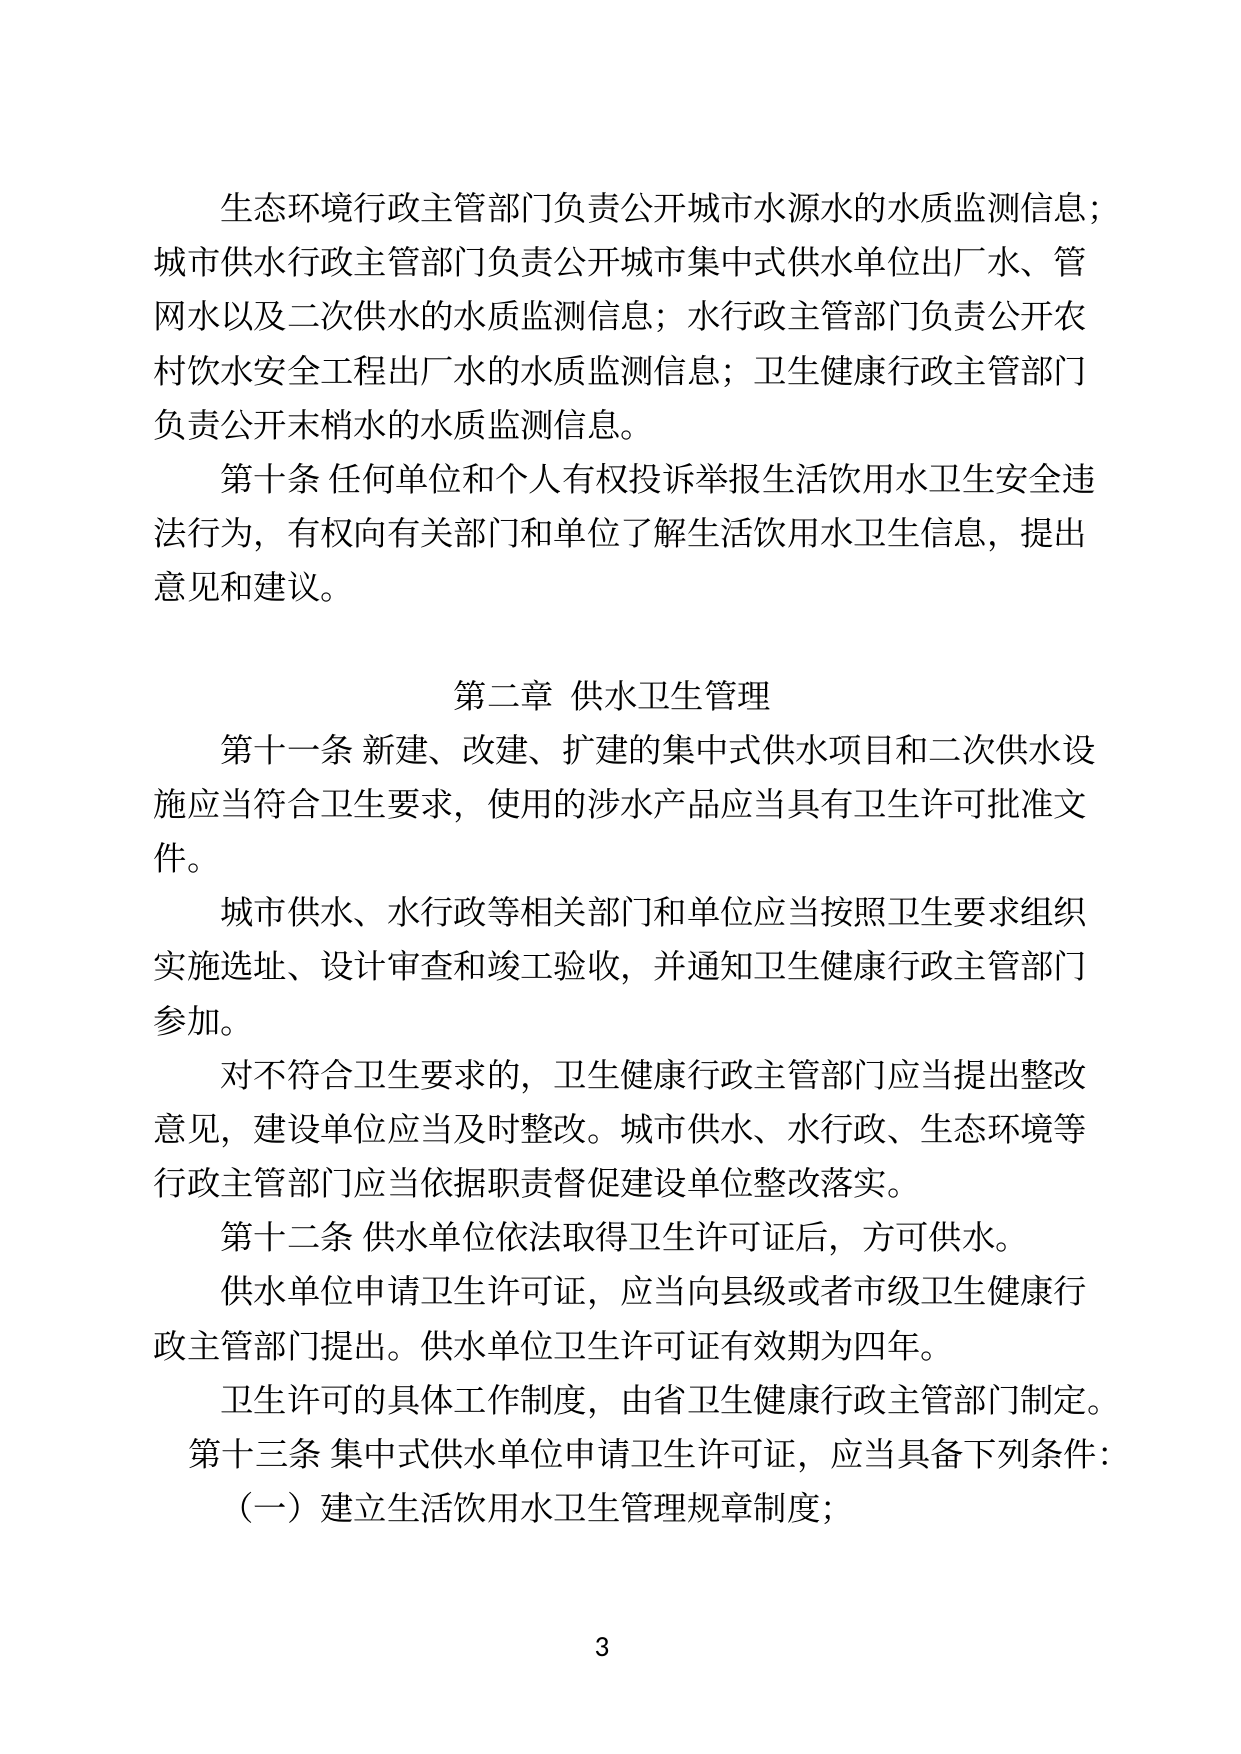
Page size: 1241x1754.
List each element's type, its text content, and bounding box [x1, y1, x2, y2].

text 第十二条 供水单位依法取得卫生许可证后，方可供水。 [153, 1206, 1098, 1261]
text 第十三条 集中式供水单位申请卫生许可证，应当具备下列条件： [153, 1423, 1098, 1477]
text 第二章 供水卫生管理 [153, 665, 1098, 719]
text 卫生许可的具体工作制度，由省卫生健康行政主管部门制定。 [153, 1369, 1098, 1423]
text （一）建立生活饮用水卫生管理规章制度； [153, 1477, 1098, 1531]
text 生态环境行政主管部门负责公开城市水源水的水质监测信息；城市供水行政主管部门负责公开城市集中式供水单位出厂水、管网水以及二次供水的水质监测信息；水行政主管部门负责公开农村饮水安全工程出厂水的水质监测信息；卫生健康行政主管部门负责公开末梢水的水质监测信息。 [153, 177, 1098, 448]
text 对不符合卫生要求的，卫生健康行政主管部门应当提出整改意见，建设单位应当及时整改。城市供水、水行政、生态环境等行政主管部门应当依据职责督促建设单位整改落实。 [153, 1044, 1098, 1206]
text 第十条 任何单位和个人有权投诉举报生活饮用水卫生安全违法行为，有权向有关部门和单位了解生活饮用水卫生信息，提出意见和建议。 [153, 448, 1098, 611]
text 供水单位申请卫生许可证，应当向县级或者市级卫生健康行政主管部门提出。供水单位卫生许可证有效期为四年。 [153, 1261, 1098, 1369]
text 第十一条 新建、改建、扩建的集中式供水项目和二次供水设施应当符合卫生要求，使用的涉水产品应当具有卫生许可批准文件。 [153, 719, 1098, 881]
text 城市供水、水行政等相关部门和单位应当按照卫生要求组织实施选址、设计审查和竣工验收，并通知卫生健康行政主管部门参加。 [153, 881, 1098, 1044]
